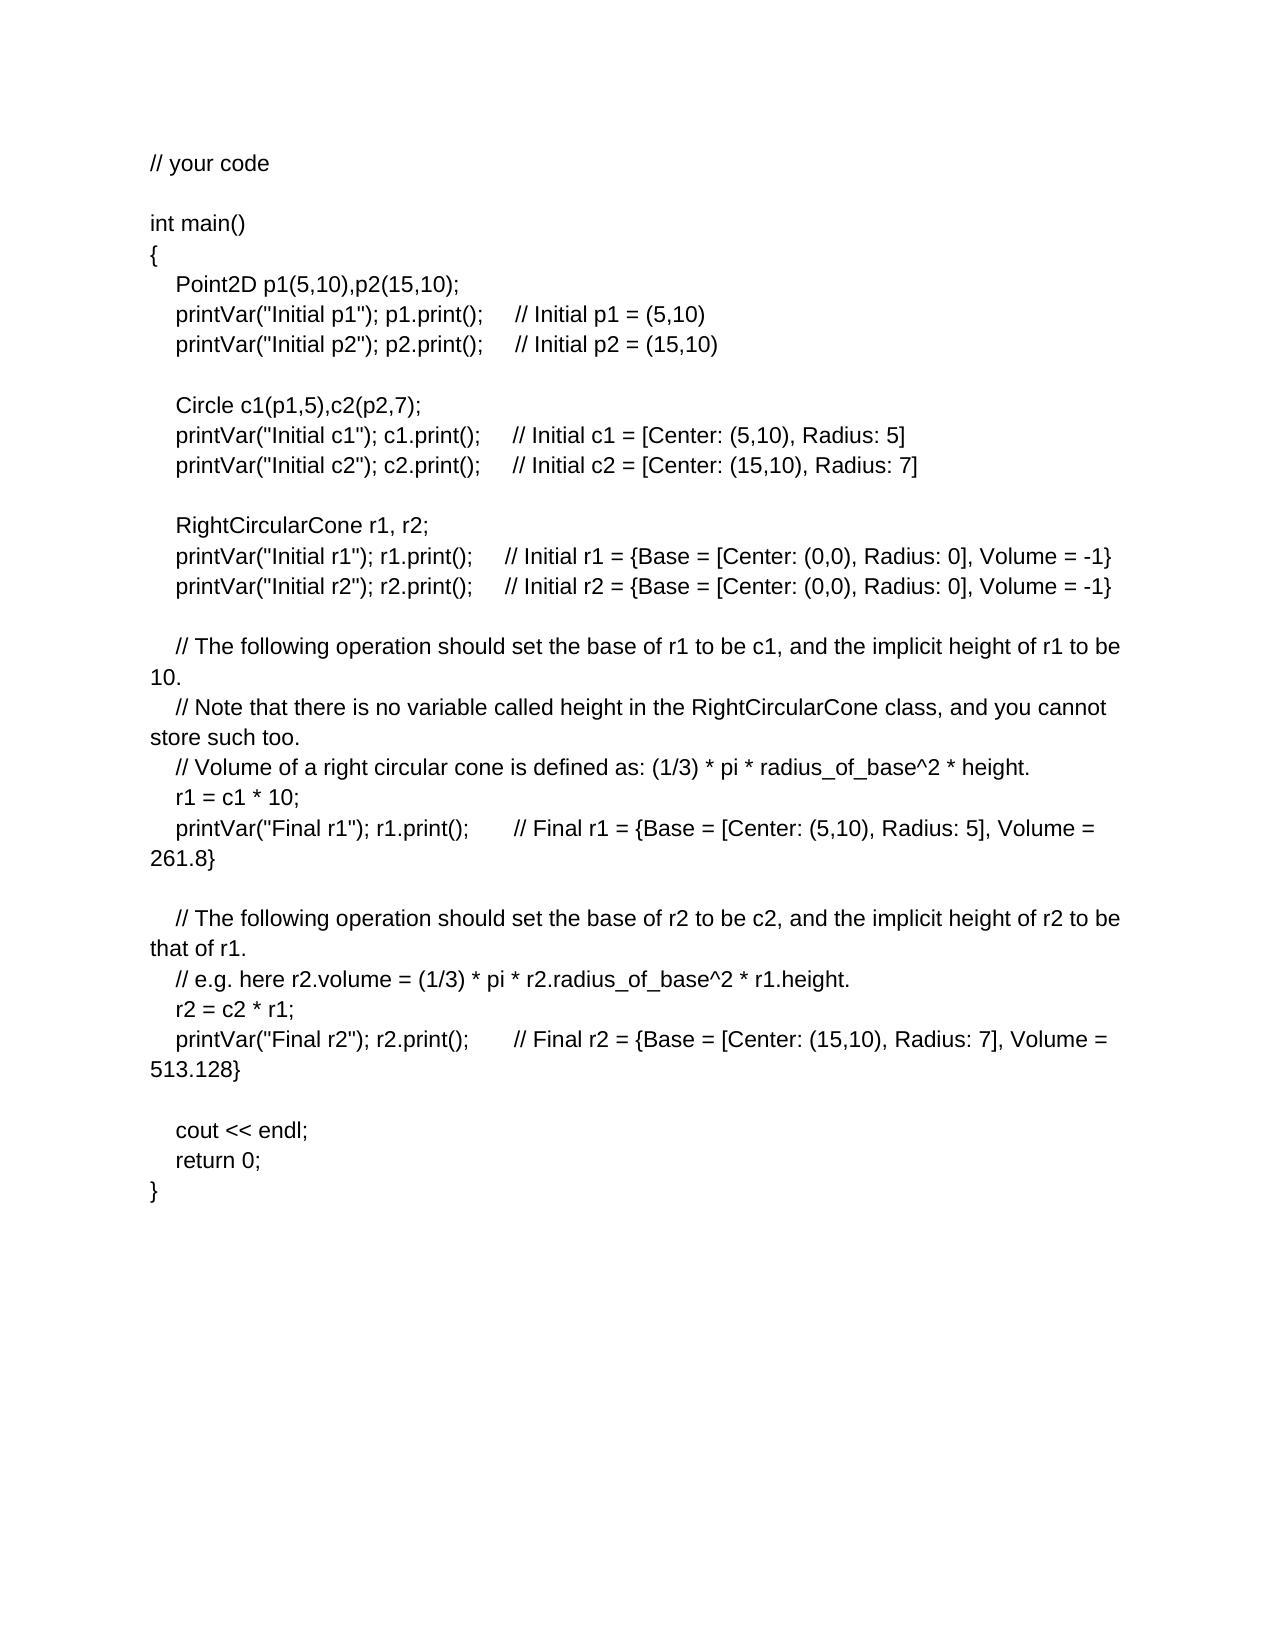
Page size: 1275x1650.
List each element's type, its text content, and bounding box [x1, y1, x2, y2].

text RightCircularCone r1, r2; [150, 512, 1125, 539]
text r1 = c1 * 10; [150, 784, 1125, 811]
text // The following operation should set the base of r2 to be c2, and the implicit height of r2 to be that of r1. [150, 905, 1125, 962]
text Point2D p1(5,10),p2(15,10); [150, 271, 1125, 297]
text printVar("Initial p1"); p1.print(); // Initial p1 = (5,10) [150, 301, 1125, 327]
text cout << endl; [150, 1117, 1125, 1143]
text // Note that there is no variable called height in the RightCircularCone class, and you cannot store such too. [150, 694, 1125, 750]
text // e.g. here r2.volume = (1/3) * pi * r2.radius_of_base^2 * r1.height. [150, 966, 1125, 992]
text printVar("Initial p2"); p2.print(); // Initial p2 = (15,10) [150, 331, 1125, 358]
text return 0; [150, 1147, 1125, 1173]
text int main() [150, 210, 1125, 237]
text // your code [150, 150, 1125, 176]
text printVar("Initial c2"); c2.print(); // Initial c2 = [Center: (15,10), Radius: 7] [150, 452, 1125, 478]
text printVar("Final r2"); r2.print(); // Final r2 = {Base = [Center: (15,10), Radius: 7], Volume = 513.128} [150, 1026, 1125, 1083]
text Circle c1(p1,5),c2(p2,7); [150, 392, 1125, 418]
text // Volume of a right circular cone is defined as: (1/3) * pi * radius_of_base^2 * height. [150, 754, 1125, 781]
text printVar("Final r1"); r1.print(); // Final r1 = {Base = [Center: (5,10), Radius: 5], Volume = 261.8} [150, 814, 1125, 871]
text // The following operation should set the base of r1 to be c1, and the implicit height of r1 to be 10. [150, 633, 1125, 690]
text r2 = c2 * r1; [150, 996, 1125, 1022]
text printVar("Initial c1"); c1.print(); // Initial c1 = [Center: (5,10), Radius: 5] [150, 422, 1125, 448]
text { [150, 241, 1125, 267]
text } [150, 1177, 1125, 1203]
text printVar("Initial r1"); r1.print(); // Initial r1 = {Base = [Center: (0,0), Radius: 0], Volume = -1} [150, 543, 1125, 569]
text printVar("Initial r2"); r2.print(); // Initial r2 = {Base = [Center: (0,0), Radius: 0], Volume = -1} [150, 573, 1125, 599]
